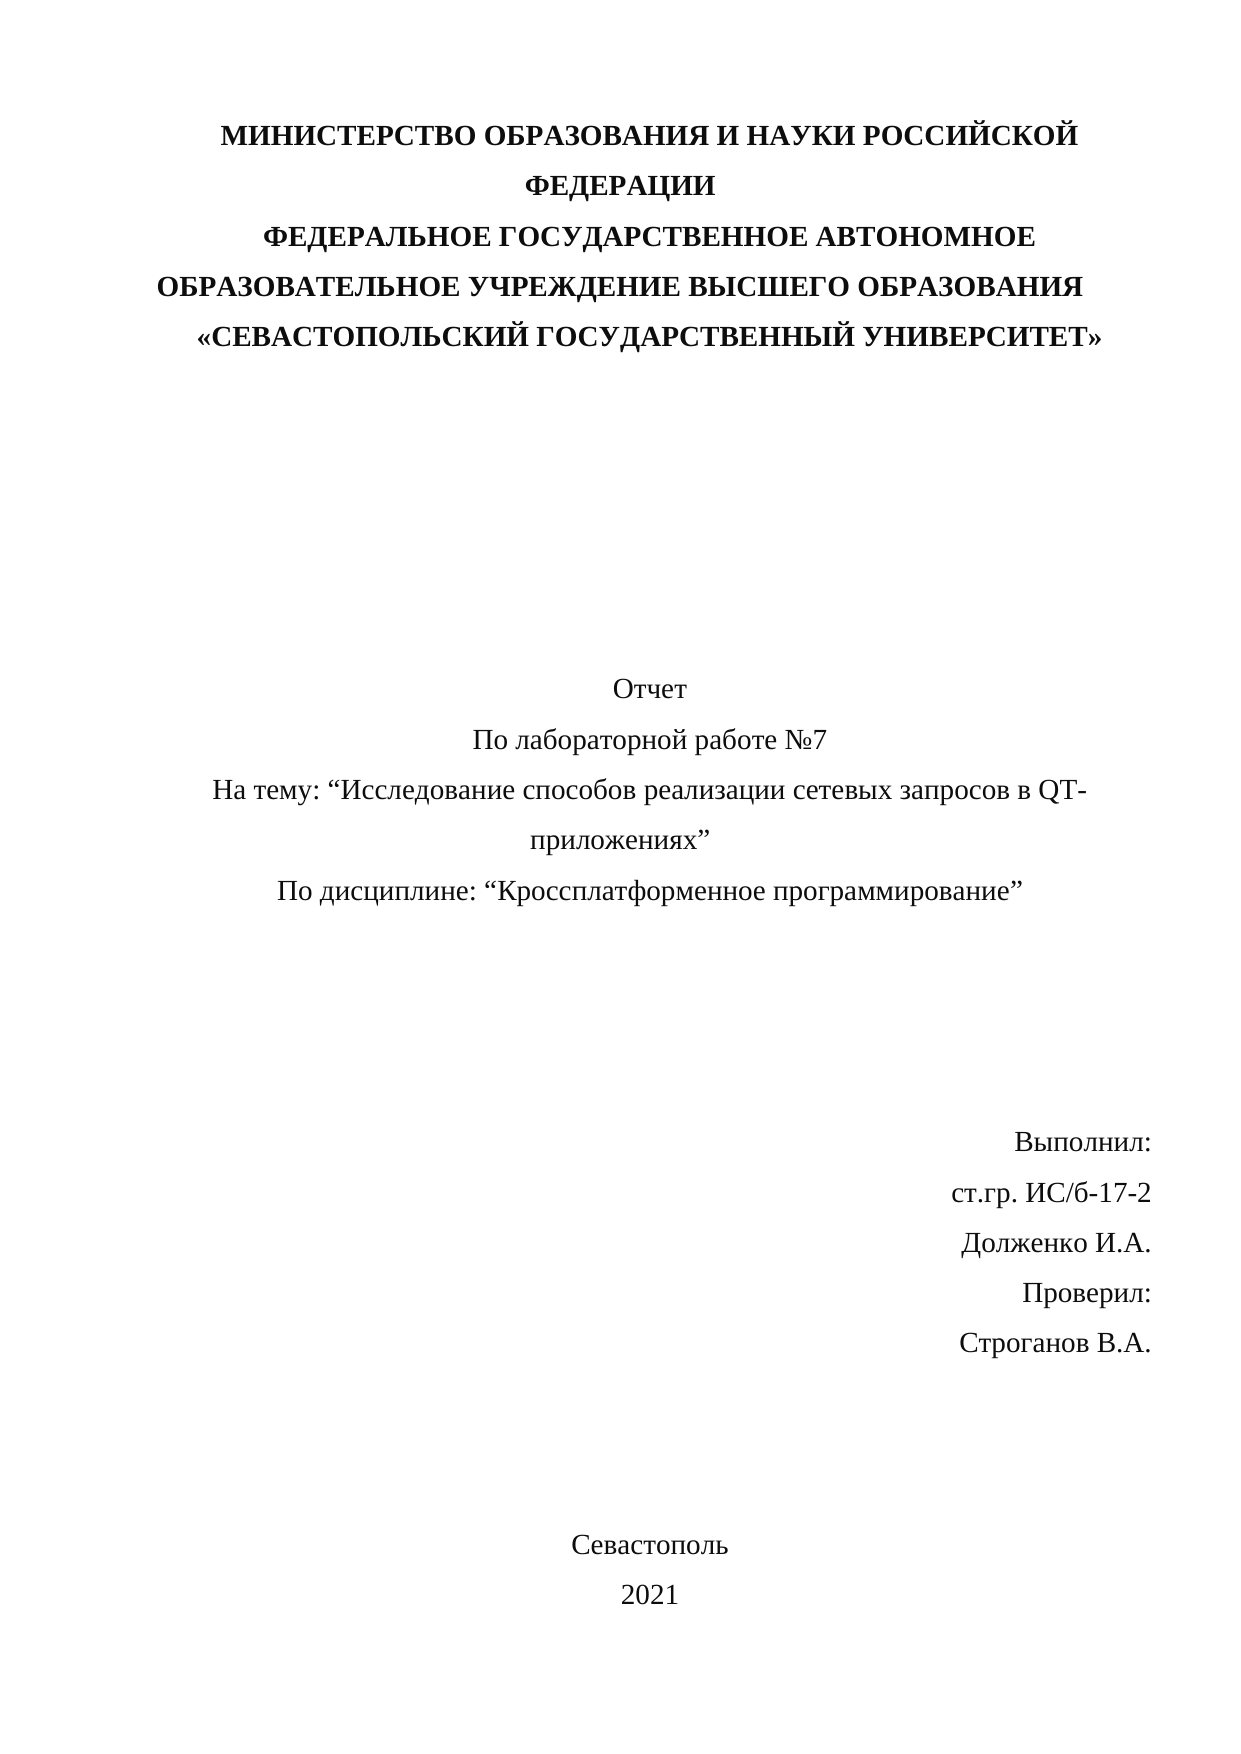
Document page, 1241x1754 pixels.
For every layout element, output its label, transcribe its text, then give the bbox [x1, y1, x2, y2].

text Выполнил: [88, 1124, 1152, 1158]
text Севастополь [88, 1527, 1152, 1560]
text МИНИСТЕРСТВО ОБРАЗОВАНИЯ И НАУКИ РОССИЙСКОЙ ФЕДЕРАЦИИ [88, 118, 1152, 202]
text На тему: “Исследование способов реализации сетевых запросов в QT-приложениях” [88, 772, 1152, 856]
text Проверил: [88, 1275, 1152, 1309]
text Долженко И.А. [88, 1225, 1152, 1258]
text ст.гр. ИС/б-17-2 [88, 1175, 1152, 1208]
text По дисциплине: “Кроссплатформенное программирование” [88, 873, 1152, 906]
text По лабораторной работе №7 [88, 722, 1152, 755]
text «СЕВАСТОПОЛЬСКИЙ ГОСУДАРСТВЕННЫЙ УНИВЕРСИТЕТ» [88, 319, 1152, 353]
text Строганов В.А. [177, 1326, 1152, 1359]
text 2021 [88, 1577, 1152, 1611]
text Отчет [88, 672, 1152, 705]
text ФЕДЕРАЛЬНОЕ ГОСУДАРСТВЕННОЕ АВТОНОМНОЕ ОБРАЗОВАТЕЛЬНОЕ УЧРЕЖДЕНИЕ ВЫСШЕГО ОБРАЗОВАНИЯ [88, 219, 1152, 303]
